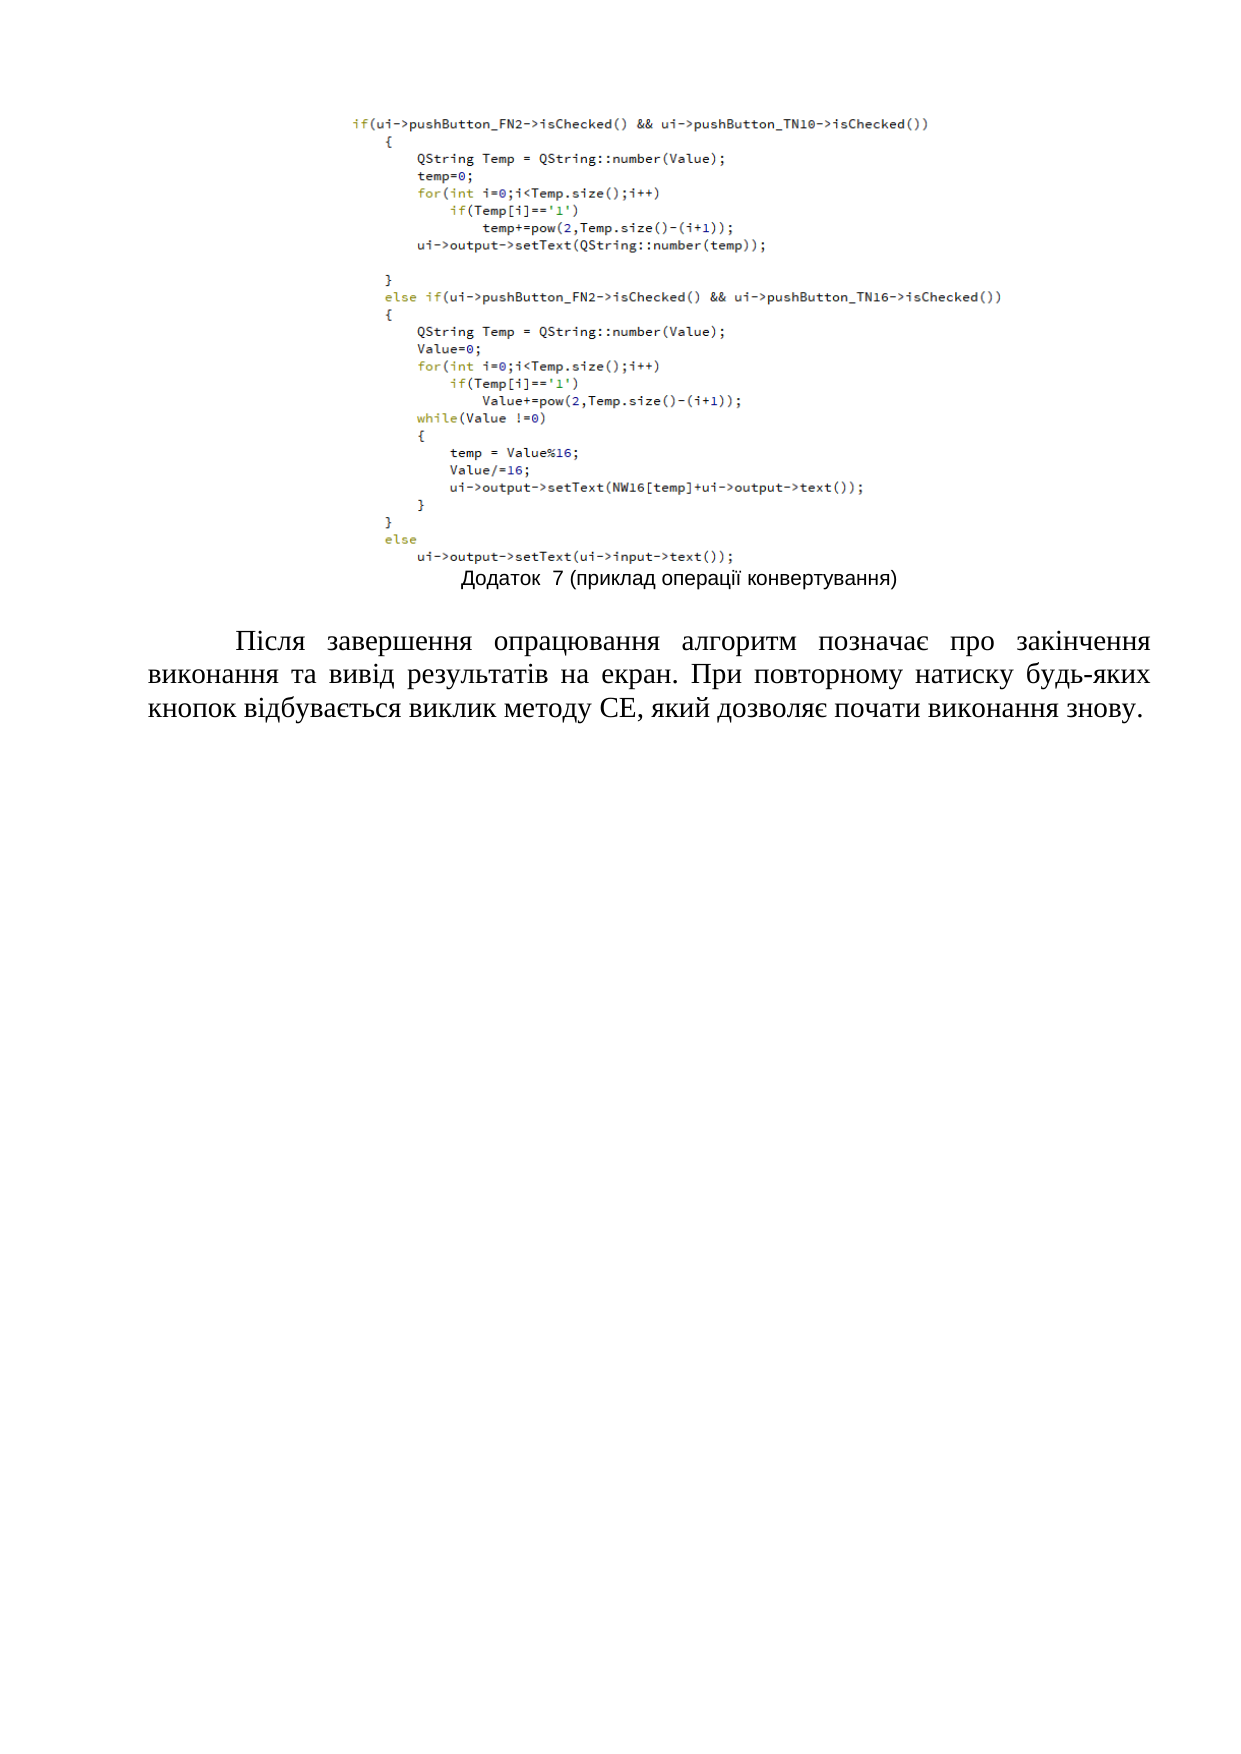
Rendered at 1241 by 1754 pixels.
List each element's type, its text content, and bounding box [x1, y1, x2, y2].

text Додаток 7 (приклад операції конвертування) [148, 565, 1152, 589]
text Після завершення опрацювання алгоритм позначає про закінчення виконання та вивід результатів на екран. При повторному натиску будь-яких кнопок відбувається виклик методу CE, який дозволяє почати виконання знову. [148, 623, 1152, 723]
picture [345, 107, 1014, 566]
